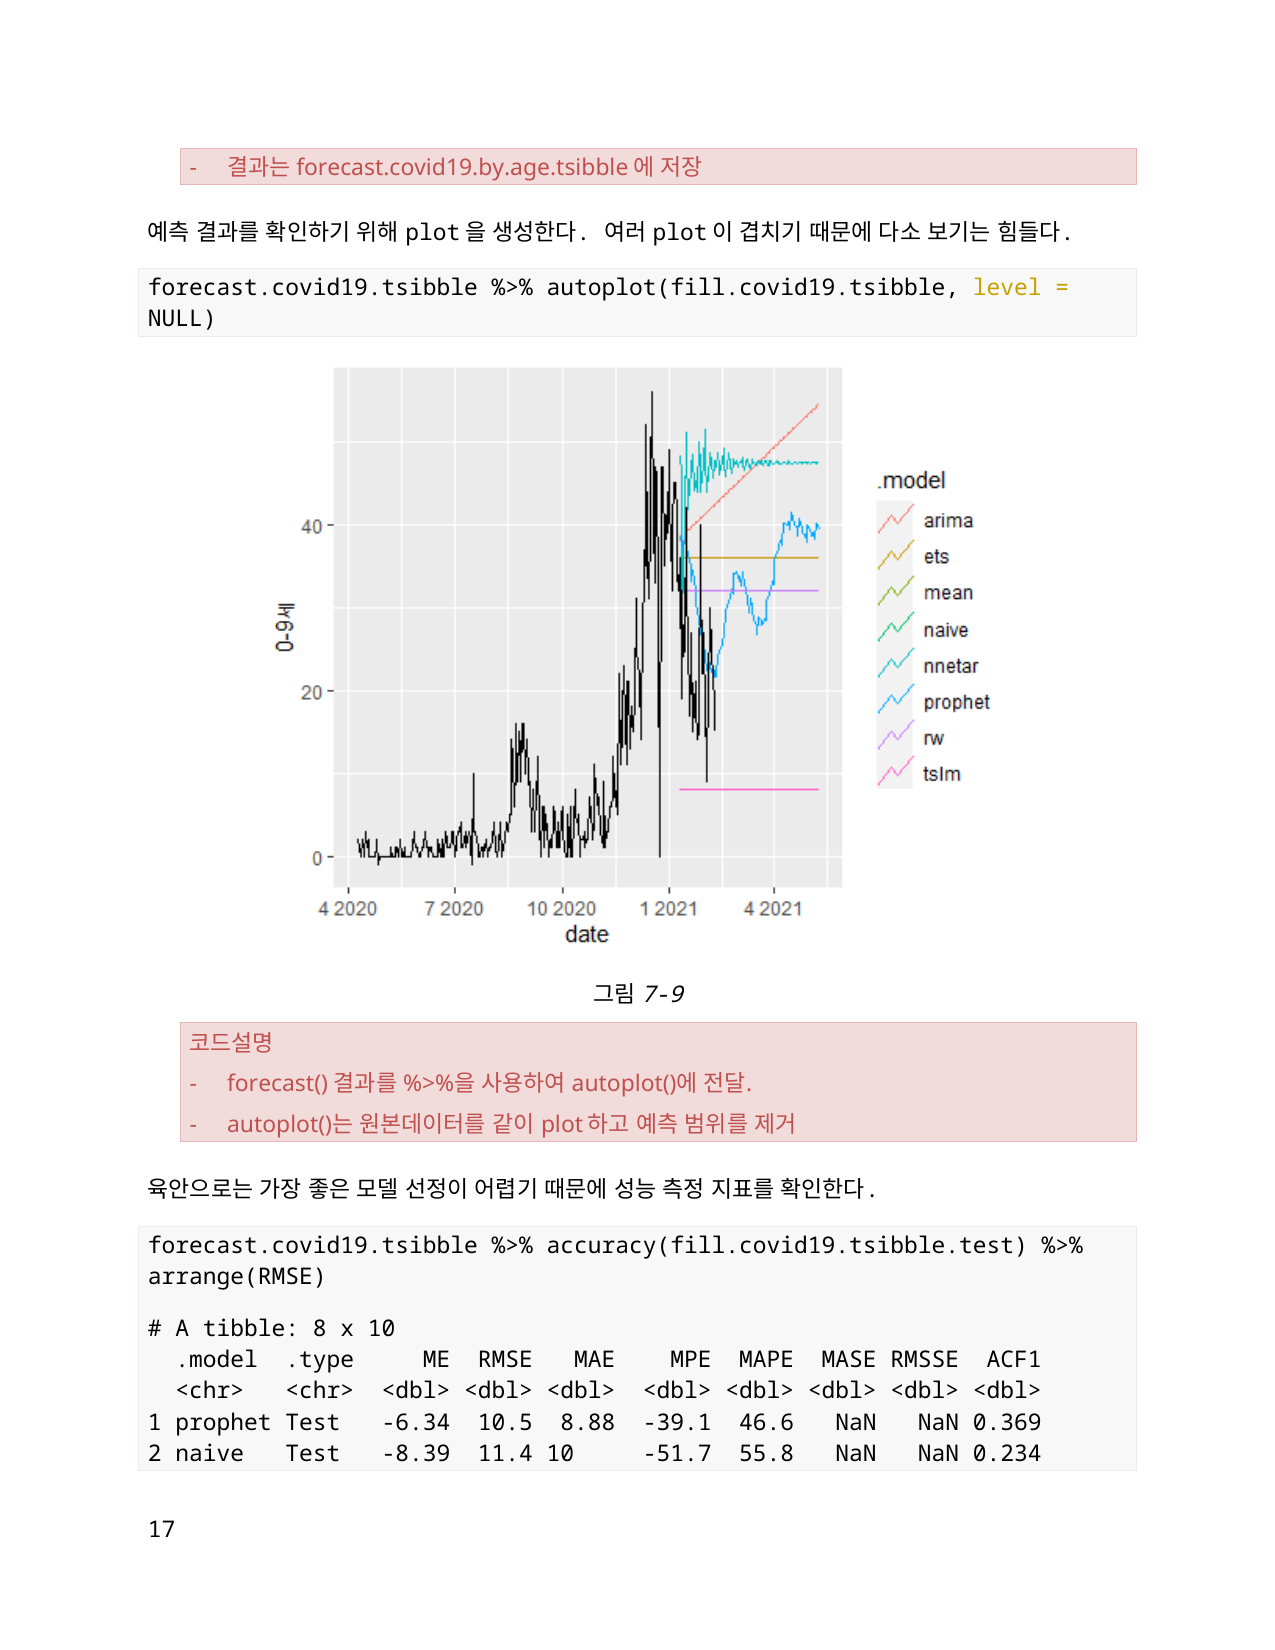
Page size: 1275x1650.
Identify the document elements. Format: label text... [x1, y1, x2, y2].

text 육안으로는 가장 좋은 모델 선정이 어렵기 때문에 성능 측정 지표를 확인한다. [148, 1171, 1127, 1205]
picture [262, 357, 1013, 958]
list 결과는 forecast.covid19.by.age.tsibble에 저장 [181, 149, 1136, 184]
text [139, 1309, 1136, 1470]
list forecast() 결과를 %>%을 사용하여 autoplot()에 전달. [181, 1063, 1136, 1098]
text 코드설명 [181, 1023, 1136, 1058]
text forecast.covid19.tsibble %>% accuracy(fill.covid19.tsibble.test) %>% arrange(RMSE) [139, 1227, 1136, 1291]
text forecast.covid19.tsibble %>% autoplot(fill.covid19.tsibble, level = NULL) [139, 269, 1136, 336]
text 예측 결과를 확인하기 위해 plot을 생성한다. 여러 plot이 겹치기 때문에 다소 보기는 힘들다. [148, 214, 1127, 247]
list autoplot()는 원본데이터를 같이 plot하고 예측 범위를 제거 [181, 1103, 1136, 1141]
text 그림 7-9 [148, 978, 1127, 1009]
